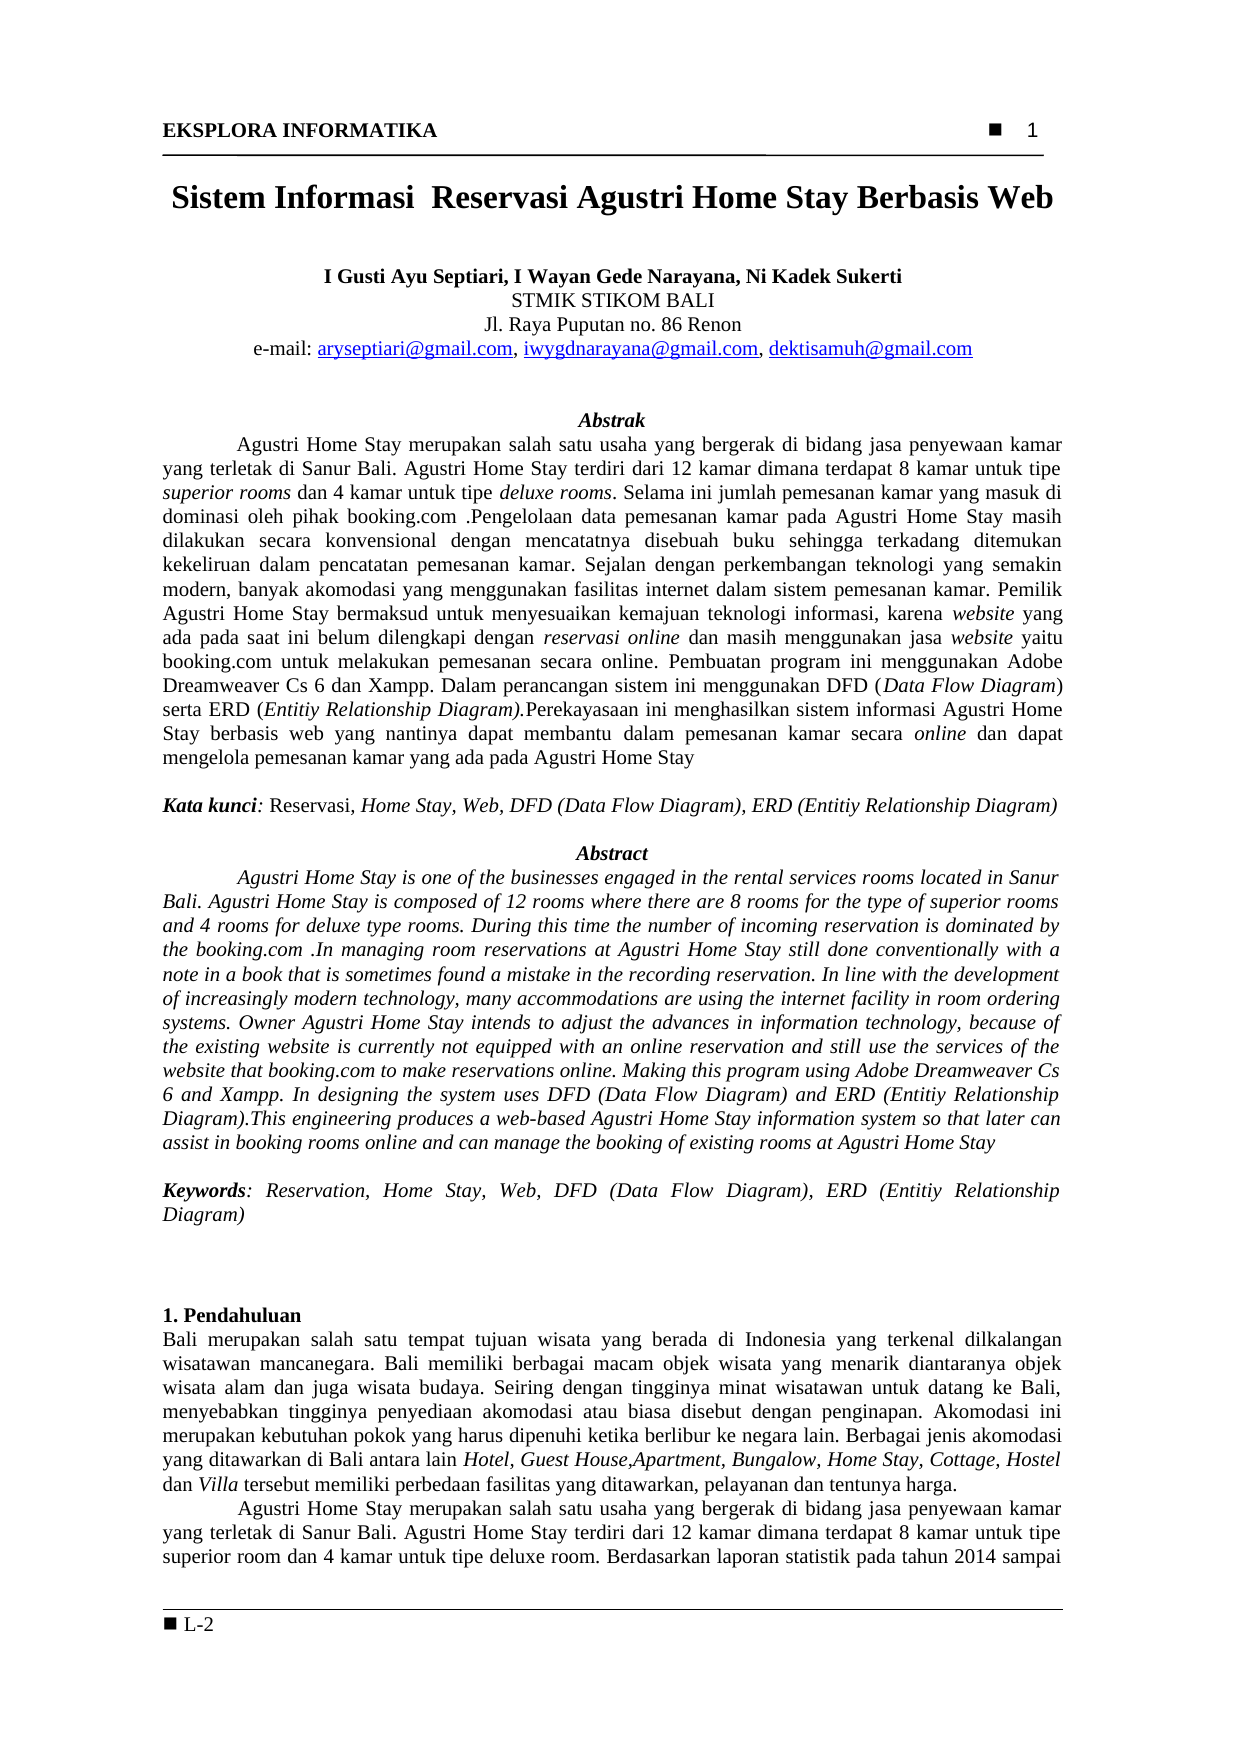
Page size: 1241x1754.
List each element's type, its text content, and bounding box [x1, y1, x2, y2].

text I Gusti Ayu Septiari, I Wayan Gede Narayana, Ni Kadek Sukerti [162, 264, 1063, 288]
text Abstract [162, 841, 1063, 865]
title Sistem Informasi Reservasi Agustri Home Stay Berbasis Web [162, 177, 1063, 216]
text e-mail: aryseptiari@gmail.com, iwygdnarayana@gmail.com, dektisamuh@gmail.com [162, 336, 1063, 360]
text STMIK STIKOM BALI [162, 288, 1063, 312]
text Keywords: Reservation, Home Stay, Web, DFD (Data Flow Diagram), ERD (Entitiy Relationship Diagram) [162, 1178, 1063, 1226]
text Agustri Home Stay is one of the businesses engaged in the rental services rooms located in Sanur Bali. Agustri Home Stay is composed of 12 rooms where there are 8 rooms for the type of superior rooms and 4 rooms for deluxe type rooms. During this time the number of incoming reservation is dominated by the booking.com .In managing room reservations at Agustri Home Stay still done conventionally with a note in a book that is sometimes found a mistake in the recording reservation. In line with the development of increasingly modern technology, many accommodations are using the internet facility in room ordering systems. Owner Agustri Home Stay intends to adjust the advances in information technology, because of the existing website is currently not equipped with an online reservation and still use the services of the website that booking.com to make reservations online. Making this program using Adobe Dreamweaver Cs 6 and Xampp. In designing the system uses DFD (Data Flow Diagram) and ERD (Entitiy Relationship Diagram).This engineering produces a web-based Agustri Home Stay information system so that later can assist in booking rooms online and can manage the booking of existing rooms at Agustri Home Stay [162, 865, 1063, 1154]
text Kata kunci: Reservasi, Home Stay, Web, DFD (Data Flow Diagram), ERD (Entitiy Relationship Diagram) [162, 793, 1063, 817]
text Agustri Home Stay merupakan salah satu usaha yang bergerak di bidang jasa penyewaan kamar yang terletak di Sanur Bali. Agustri Home Stay terdiri dari 12 kamar dimana terdapat 8 kamar untuk tipe superior rooms dan 4 kamar untuk tipe deluxe rooms. Selama ini jumlah pemesanan kamar yang masuk di dominasi oleh pihak booking.com .Pengelolaan data pemesanan kamar pada Agustri Home Stay masih dilakukan secara konvensional dengan mencatatnya disebuah buku sehingga terkadang ditemukan kekeliruan dalam pencatatan pemesanan kamar. Sejalan dengan perkembangan teknologi yang semakin modern, banyak akomodasi yang menggunakan fasilitas internet dalam sistem pemesanan kamar. Pemilik Agustri Home Stay bermaksud untuk menyesuaikan kemajuan teknologi informasi, karena website yang ada pada saat ini belum dilengkapi dengan reservasi online dan masih menggunakan jasa website yaitu booking.com untuk melakukan pemesanan secara online. Pembuatan program ini menggunakan Adobe Dreamweaver Cs 6 dan Xampp. Dalam perancangan sistem ini menggunakan DFD (Data Flow Diagram) serta ERD (Entitiy Relationship Diagram).Perekayasaan ini menghasilkan sistem informasi Agustri Home Stay berbasis web yang nantinya dapat membantu dalam pemesanan kamar secara online dan dapat mengelola pemesanan kamar yang ada pada Agustri Home Stay [162, 432, 1063, 769]
text 1. Pendahuluan [162, 1303, 1063, 1327]
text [162, 1496, 1063, 1568]
text Abstrak [162, 408, 1063, 432]
text Bali merupakan salah satu tempat tujuan wisata yang berada di Indonesia yang terkenal dilkalangan wisatawan mancanegara. Bali memiliki berbagai macam objek wisata yang menarik diantaranya objek wisata alam dan juga wisata budaya. Seiring dengan tingginya minat wisatawan untuk datang ke Bali, menyebabkan tingginya penyediaan akomodasi atau biasa disebut dengan penginapan. Akomodasi ini merupakan kebutuhan pokok yang harus dipenuhi ketika berlibur ke negara lain. Berbagai jenis akomodasi yang ditawarkan di Bali antara lain Hotel, Guest House,Apartment, Bungalow, Home Stay, Cottage, Hostel dan Villa tersebut memiliki perbedaan fasilitas yang ditawarkan, pelayanan dan tentunya harga. [162, 1327, 1063, 1496]
text Jl. Raya Puputan no. 86 Renon [162, 312, 1063, 336]
